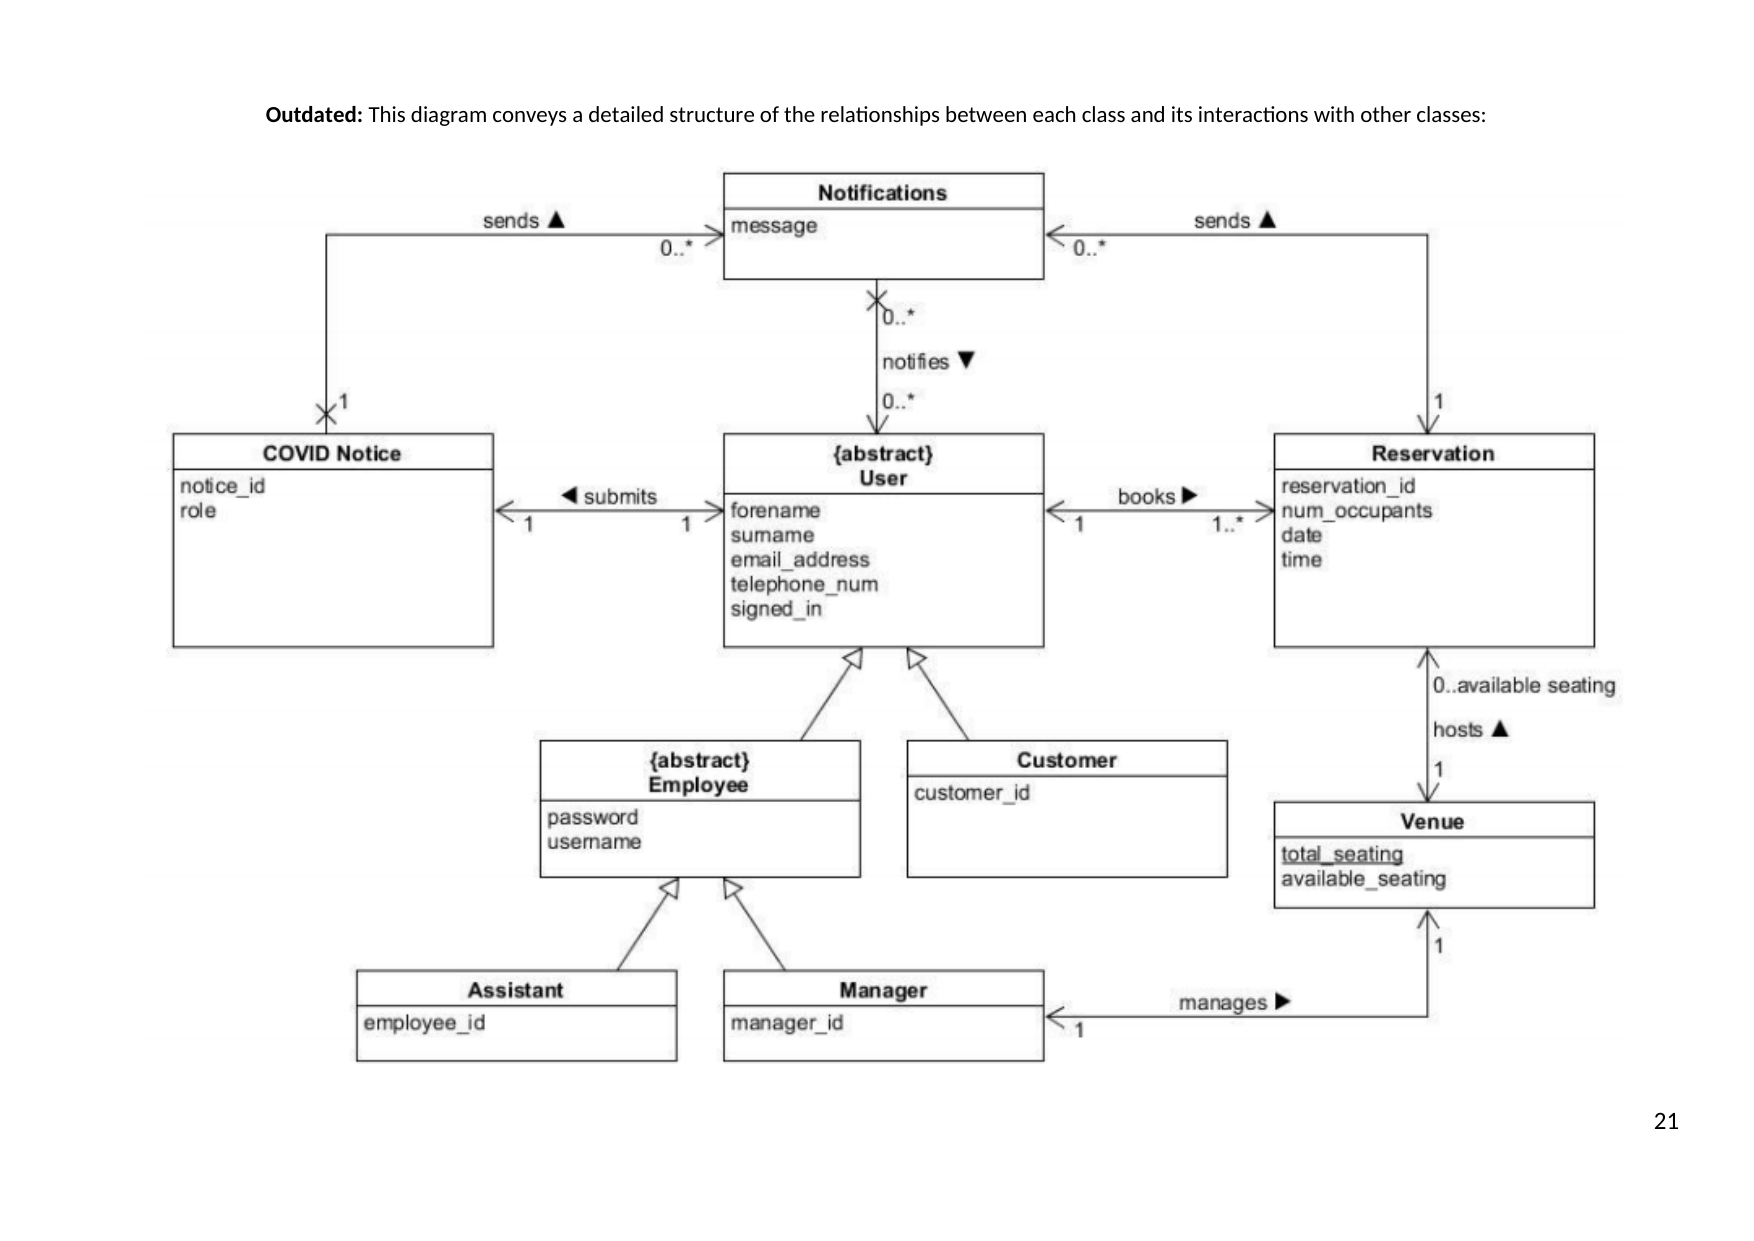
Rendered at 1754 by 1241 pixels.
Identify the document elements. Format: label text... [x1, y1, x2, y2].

text Outdated: This diagram conveys a detailed structure of the relationships between each class and its interactions with other classes: [75, 100, 1679, 128]
picture [126, 153, 1628, 1088]
